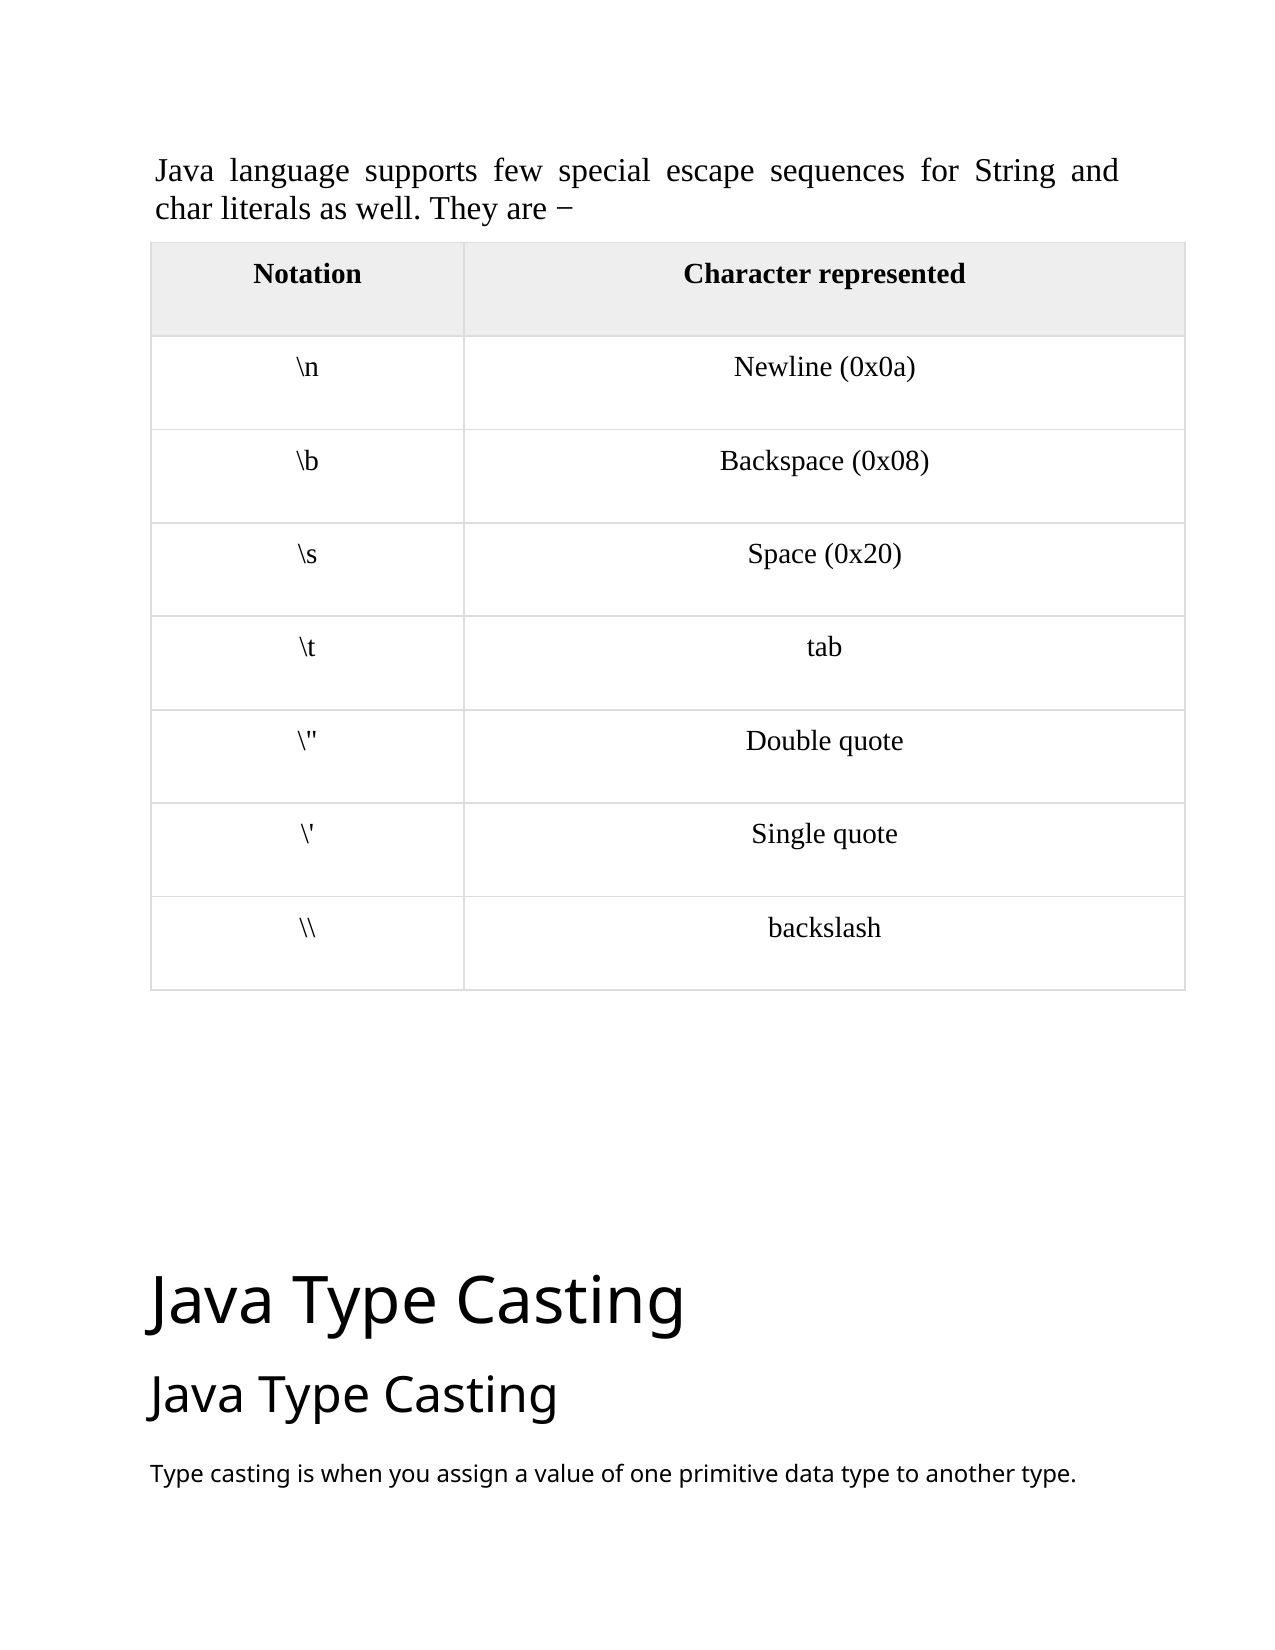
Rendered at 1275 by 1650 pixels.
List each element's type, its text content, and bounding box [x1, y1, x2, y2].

subtitle Java Type Casting [150, 1253, 1125, 1343]
table_cell \' [152, 804, 463, 896]
text Java language supports few special escape sequences for String and char literals as well. They are − [155, 150, 1120, 227]
table_cell Backspace (0x08) [465, 430, 1184, 522]
table_cell \s [152, 524, 463, 615]
table_cell tab [465, 617, 1184, 709]
table_cell \n [152, 337, 463, 428]
table_cell Single quote [465, 804, 1184, 896]
table_cell \" [152, 711, 463, 802]
table_cell backslash [465, 897, 1184, 989]
subtitle Java Type Casting [150, 1358, 1125, 1427]
text Type casting is when you assign a value of one primitive data type to another type. [150, 1457, 1125, 1489]
table_cell Double quote [465, 711, 1184, 802]
table_cell Space (0x20) [465, 524, 1184, 615]
table_cell \b [152, 430, 463, 522]
table_cell \\ [152, 897, 463, 989]
table_cell \t [152, 617, 463, 709]
table_cell Newline (0x0a) [465, 337, 1184, 428]
table_header Character represented [465, 243, 1184, 335]
table_header Notation [152, 243, 463, 335]
